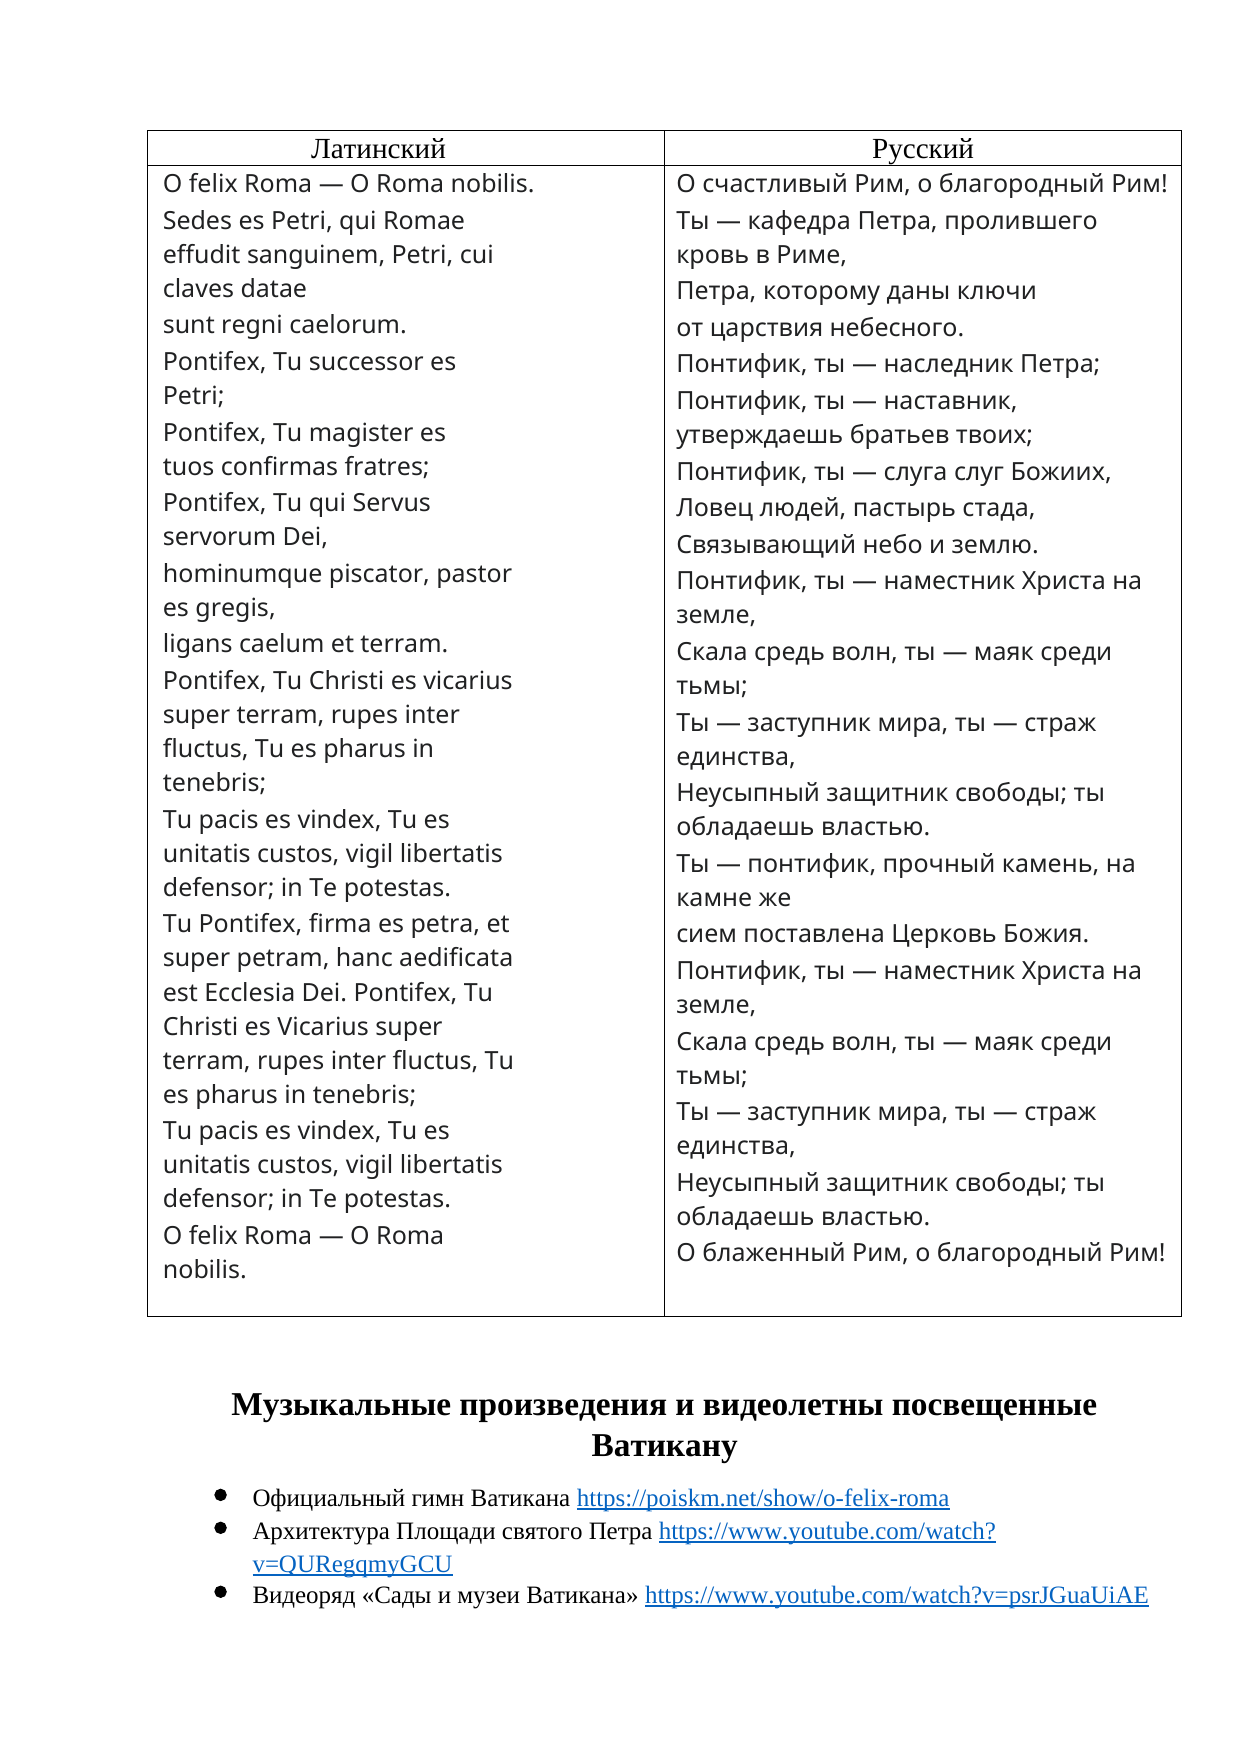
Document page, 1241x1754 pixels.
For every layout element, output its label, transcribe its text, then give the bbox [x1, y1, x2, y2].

table_cell O felix Roma — O Roma nobilis. Sedes es Petri, qui Romae effudit sanguinem, Petri, cui claves datae sunt regni caelorum. Pontifex, Tu successor es Petri; Pontifex, Tu magister es tuos confirmas fratres; Pontifex, Tu qui Servus servorum Dei, hominumque piscator, pastor es gregis, ligans caelum et terram. Pontifex, Tu Christi es vicarius super terram, rupes inter fluctus, Tu es pharus in tenebris; Tu pacis es vindex, Tu es unitatis custos, vigil libertatis defensor; in Te potestas. Tu Pontifex, firma es petra, et super petram, hanc aedificata est Ecclesia Dei. Pontifex, Tu Christi es Vicarius super terram, rupes inter fluctus, Tu es pharus in tenebris; Tu pacis es vindex, Tu es unitatis custos, vigil libertatis defensor; in Te potestas. O felix Roma — O Roma nobilis. [148, 166, 664, 1316]
table_header Русский [665, 131, 1181, 165]
list Видеоряд «Сады и музеи Ватикана» https://www.youtube.com/watch?v=psrJGuaUiAE [215, 1580, 1152, 1611]
text Музыкальные произведения и видеолетны посвещенные Ватикану [177, 1384, 1152, 1464]
table_header Латинский [148, 131, 664, 165]
list Официальный гимн Ватикана https://poiskm.net/show/o-felix-roma [215, 1483, 1152, 1514]
list Архитектура Площади святого Петра https://www.youtube.com/watch?v=QURegqmyGCU [215, 1516, 1152, 1578]
table_cell О счастливый Рим, о благородный Рим! Ты — кафедра Петра, пролившего кровь в Риме, Петра, которому даны ключи от царствия небесного. Понтифик, ты — наследник Петра; Понтифик, ты — наставник, утверждаешь братьев твоих; Понтифик, ты — слуга слуг Божиих, Ловец людей, пастырь стада, Связывающий небо и землю. Понтифик, ты — наместник Христа на земле, Скала средь волн, ты — маяк среди тьмы; Ты — заступник мира, ты — страж единства, Неусыпный защитник свободы; ты обладаешь властью. Ты — понтифик, прочный камень, на камне же сием поставлена Церковь Божия. Понтифик, ты — наместник Христа на земле, Скала средь волн, ты — маяк среди тьмы; Ты — заступник мира, ты — страж единства, Неусыпный защитник свободы; ты обладаешь властью. О блаженный Рим, о благородный Рим! [665, 166, 1181, 1316]
